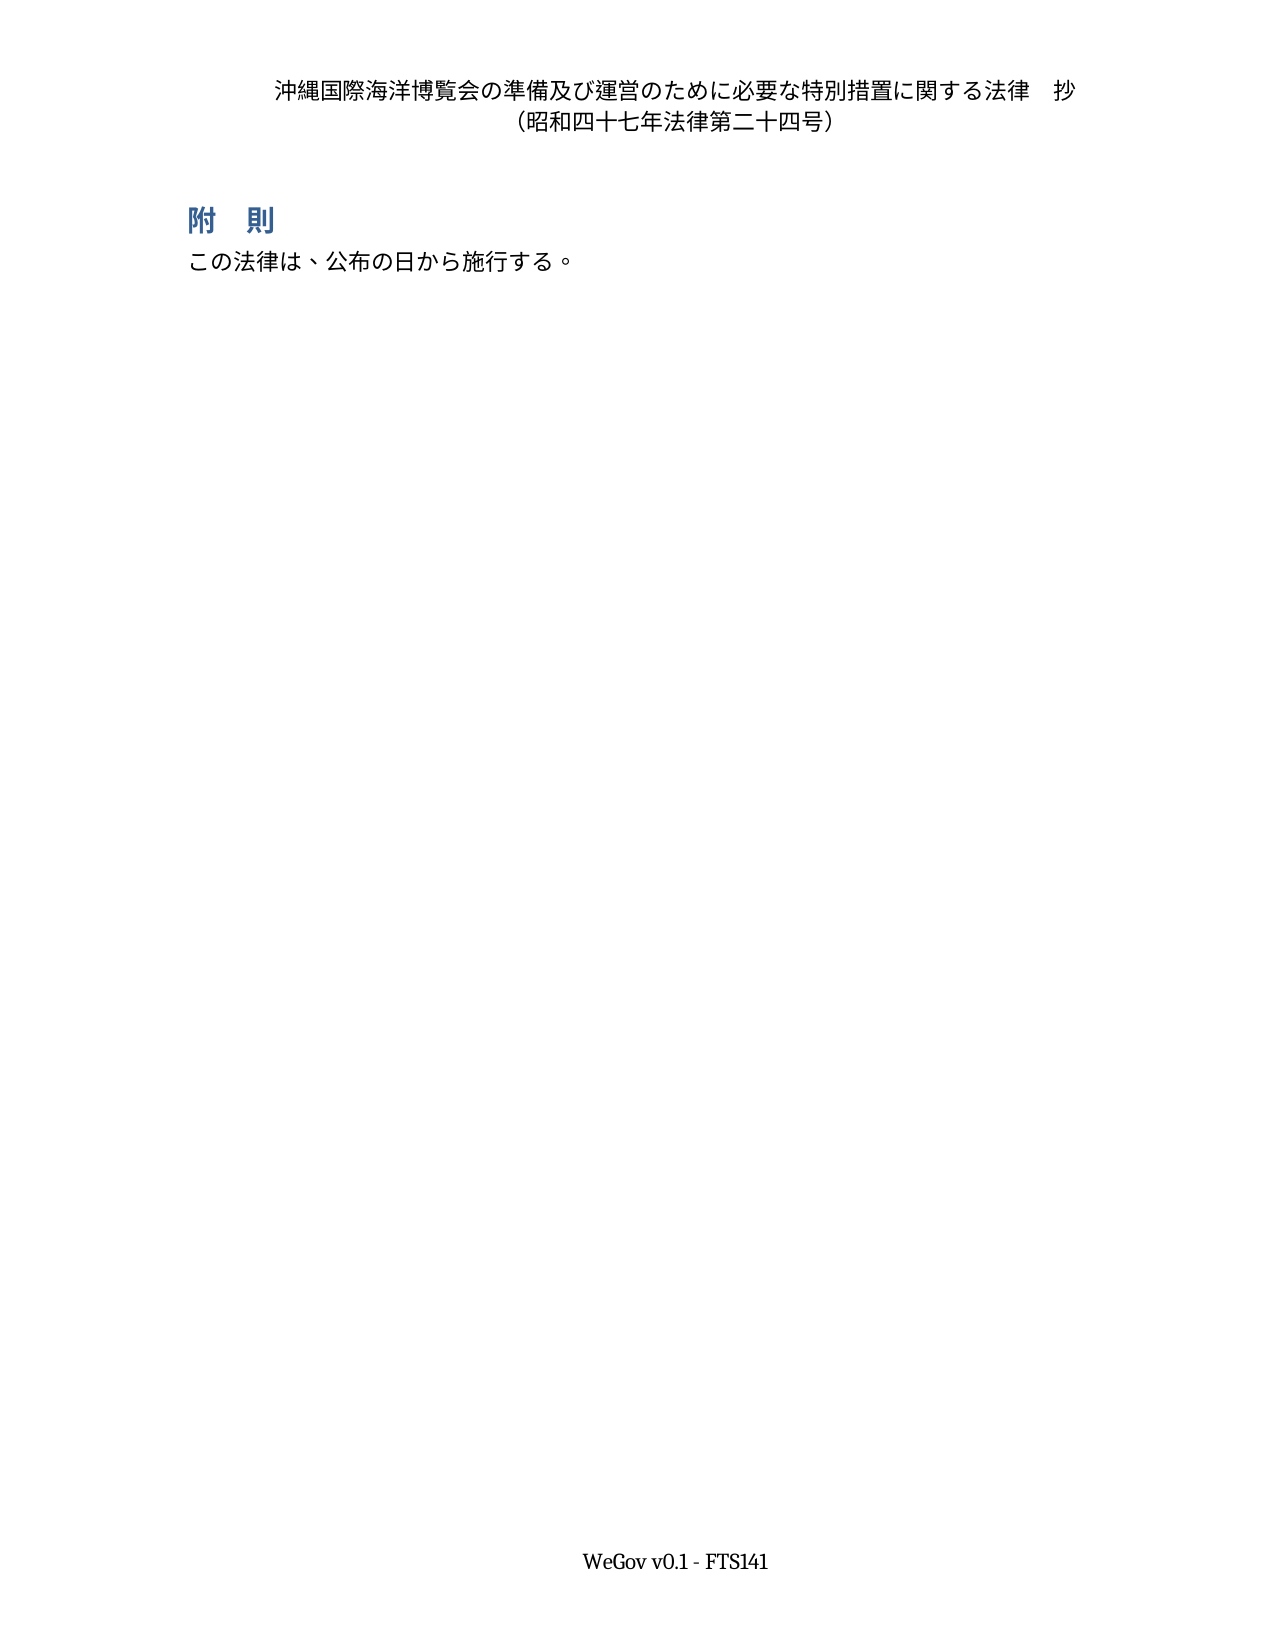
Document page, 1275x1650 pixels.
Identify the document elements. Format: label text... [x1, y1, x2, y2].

subtitle 附 則 [187, 200, 1087, 240]
text この法律は、公布の日から施行する。 [187, 246, 1087, 277]
